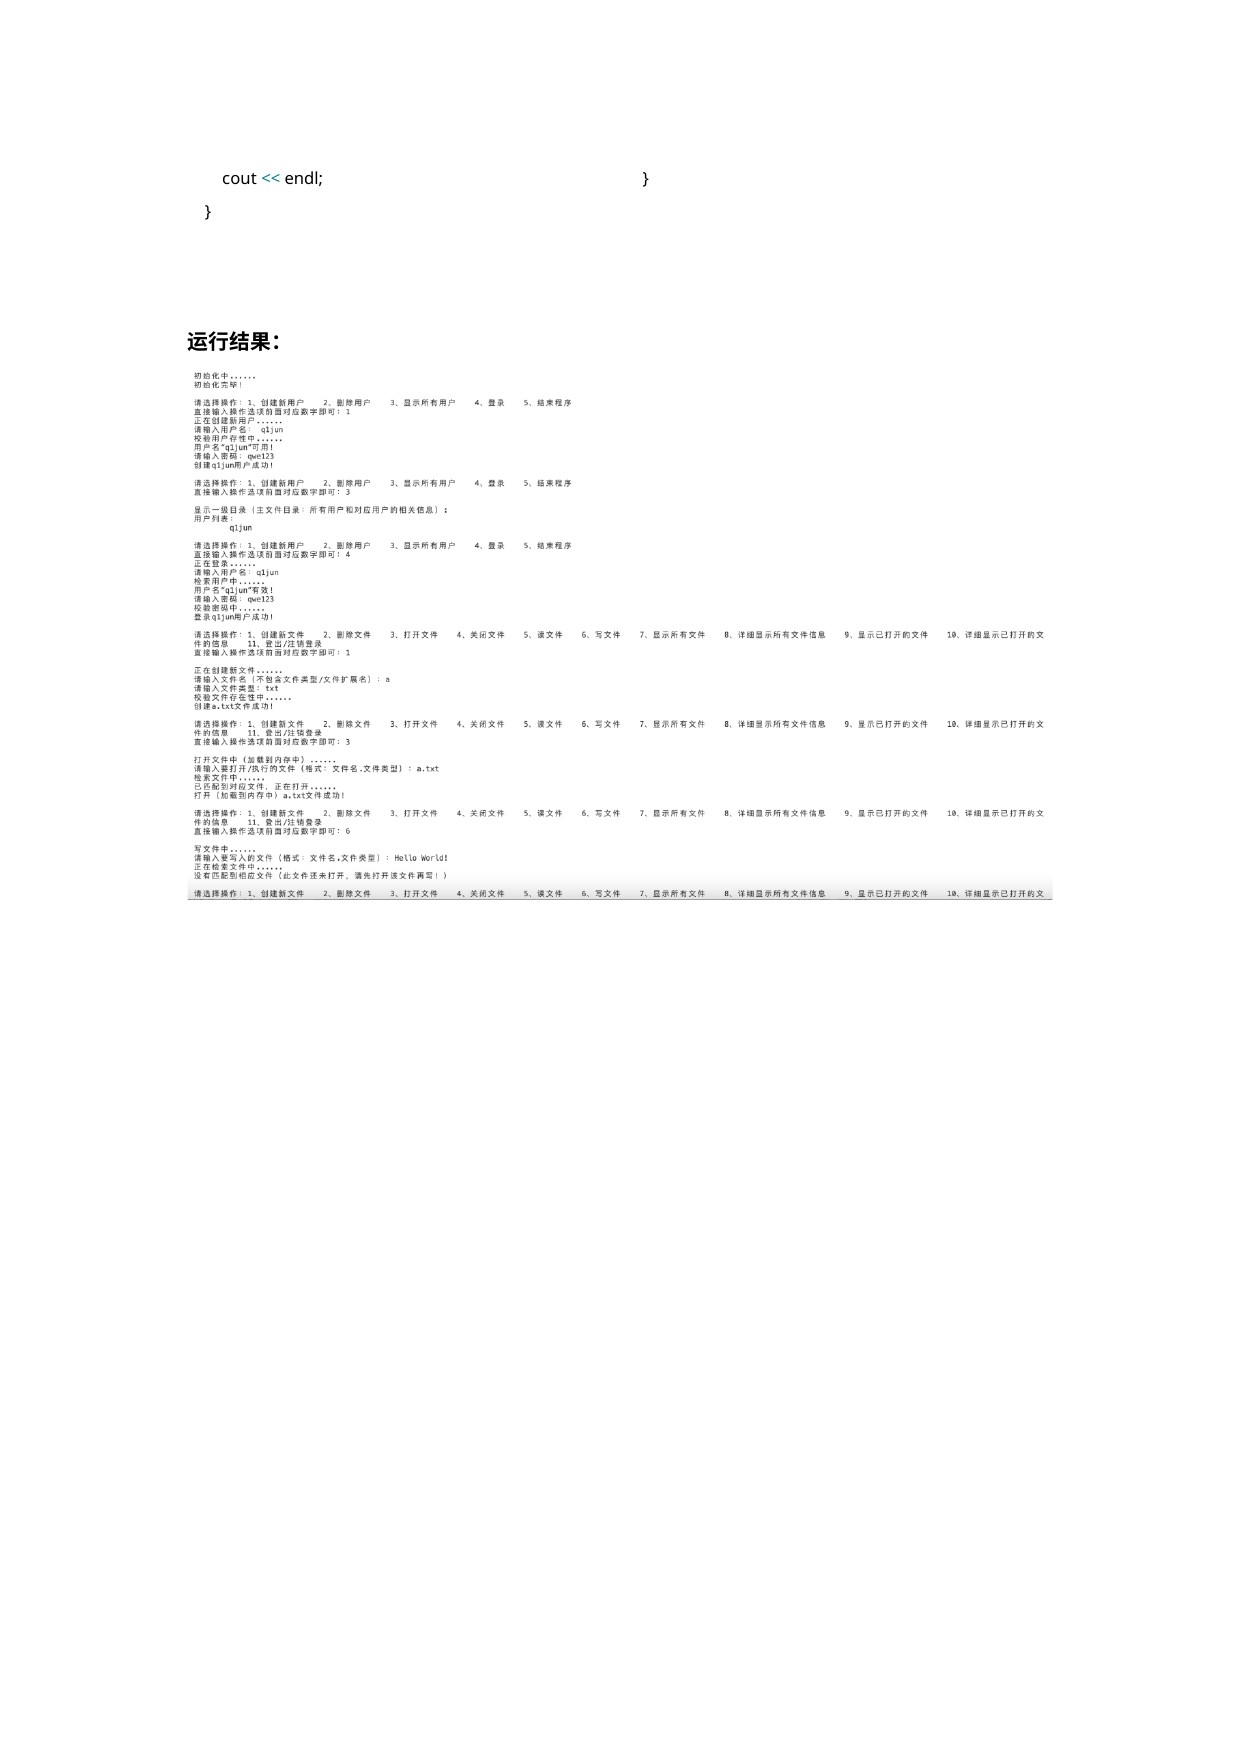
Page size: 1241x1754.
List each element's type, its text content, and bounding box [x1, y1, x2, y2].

text } [187, 194, 598, 227]
text } [642, 162, 1053, 194]
picture [187, 366, 1053, 900]
text cout << endl; [187, 162, 598, 194]
text 运行结果： [187, 324, 1053, 357]
